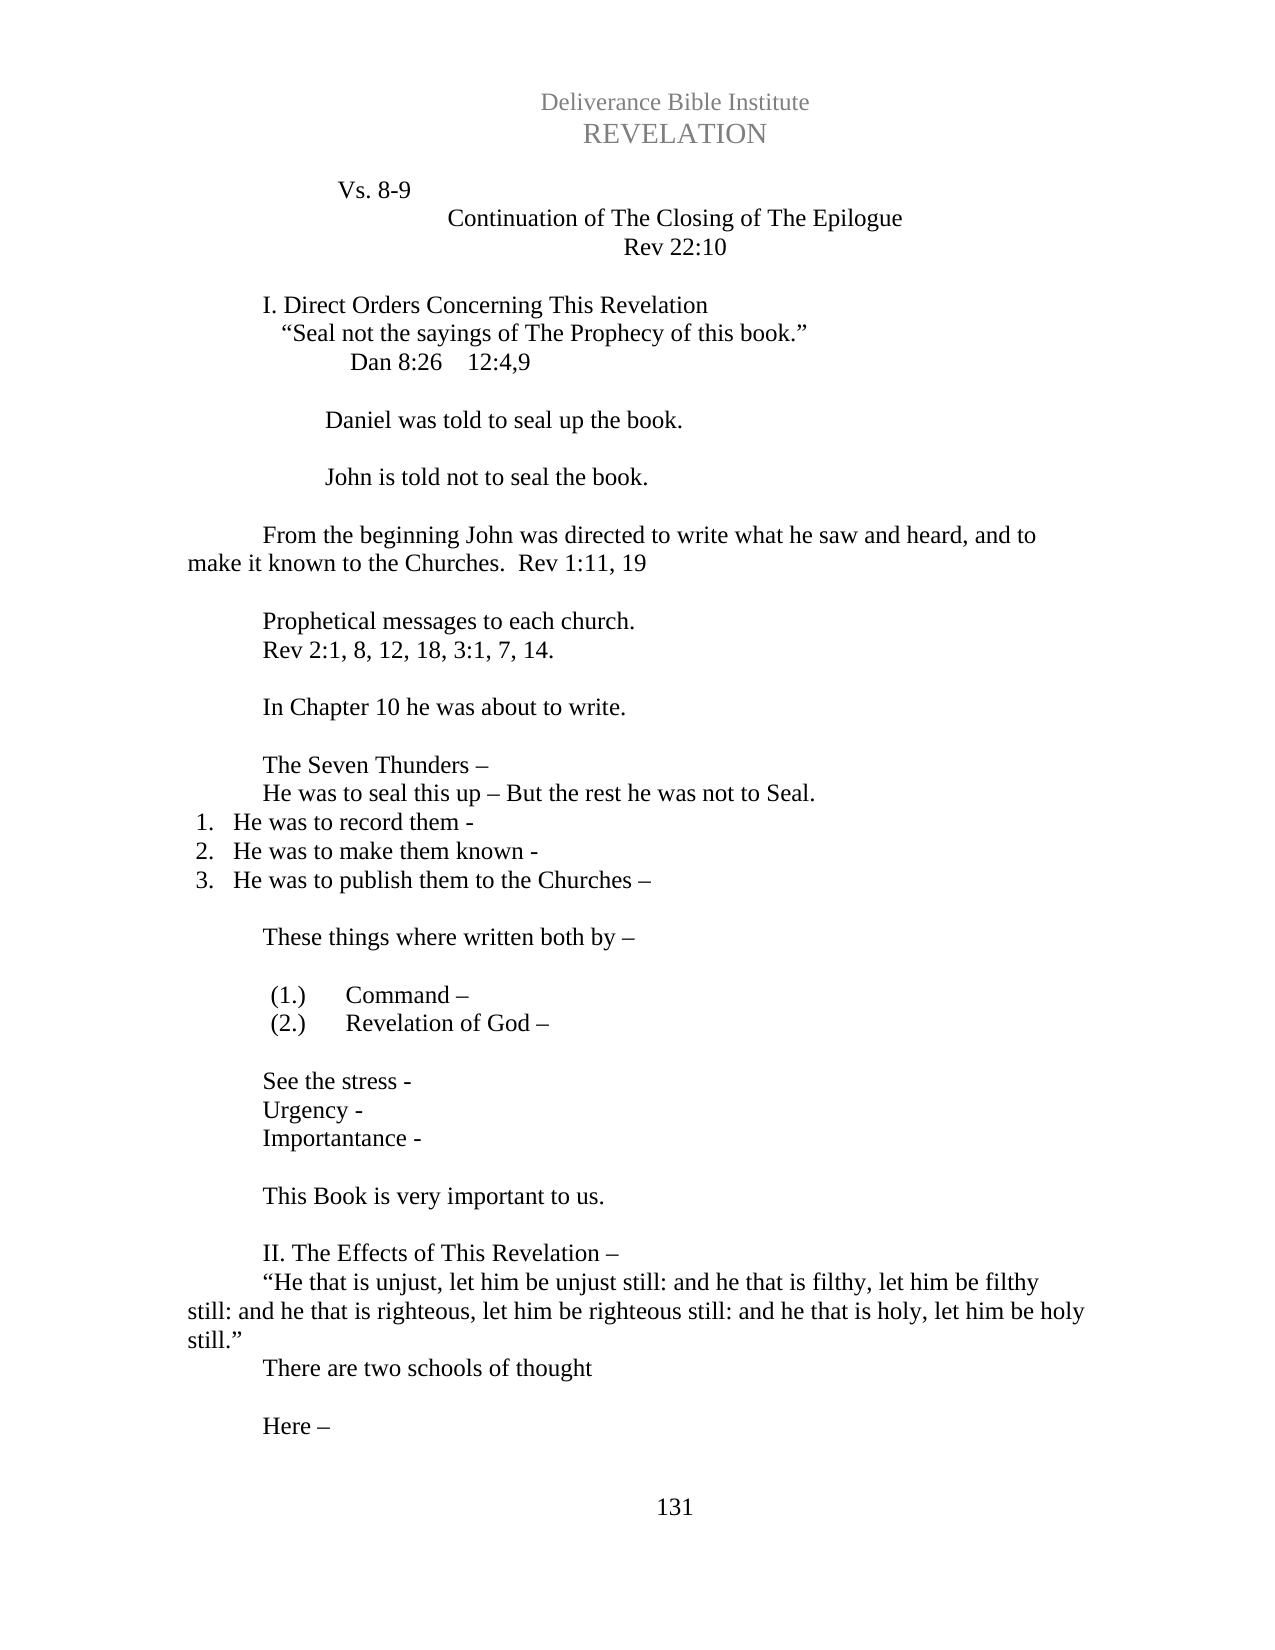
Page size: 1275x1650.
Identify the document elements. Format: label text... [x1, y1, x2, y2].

text Prophetical messages to each church. [187, 606, 1087, 635]
text Continuation of The Closing of The Epilogue [187, 203, 1087, 232]
text I. Direct Orders Concerning This Revelation [187, 290, 1087, 318]
text II. The Effects of This Revelation – [187, 1238, 1087, 1267]
text The Seven Thunders – [187, 750, 1087, 778]
text These things where written both by – [187, 922, 1087, 951]
text Urgency - [187, 1095, 1087, 1123]
list He was to make them known - [195, 836, 1087, 865]
text Importantance - [187, 1123, 1087, 1152]
text Here – [187, 1411, 1087, 1440]
text Dan 8:26 12:4,9 [187, 347, 1087, 376]
text Rev 22:10 [187, 232, 1087, 261]
text He was to seal this up – But the rest he was not to Seal. [187, 778, 1087, 807]
text See the stress - [187, 1066, 1087, 1095]
text John is told not to seal the book. [187, 462, 1087, 491]
text “Seal not the sayings of The Prophecy of this book.” [187, 318, 1087, 347]
text “He that is unjust, let him be unjust still: and he that is filthy, let him be filthy still: and he that is righteous, let him be righteous still: and he that is holy, let him be holy still.” [187, 1267, 1087, 1353]
text There are two schools of thought [187, 1353, 1087, 1382]
text In Chapter 10 he was about to write. [187, 692, 1087, 721]
list Revelation of God – [270, 1008, 1087, 1037]
text Vs. 8-9 [225, 175, 1087, 203]
list Command – [270, 980, 1087, 1008]
list He was to publish them to the Churches – [195, 865, 1087, 893]
text This Book is very important to us. [187, 1181, 1087, 1210]
text Rev 2:1, 8, 12, 18, 3:1, 7, 14. [187, 635, 1087, 663]
text From the beginning John was directed to write what he saw and heard, and to make it known to the Churches. Rev 1:11, 19 [187, 520, 1087, 577]
text Daniel was told to seal up the book. [187, 405, 1087, 433]
list He was to record them - [195, 807, 1087, 836]
